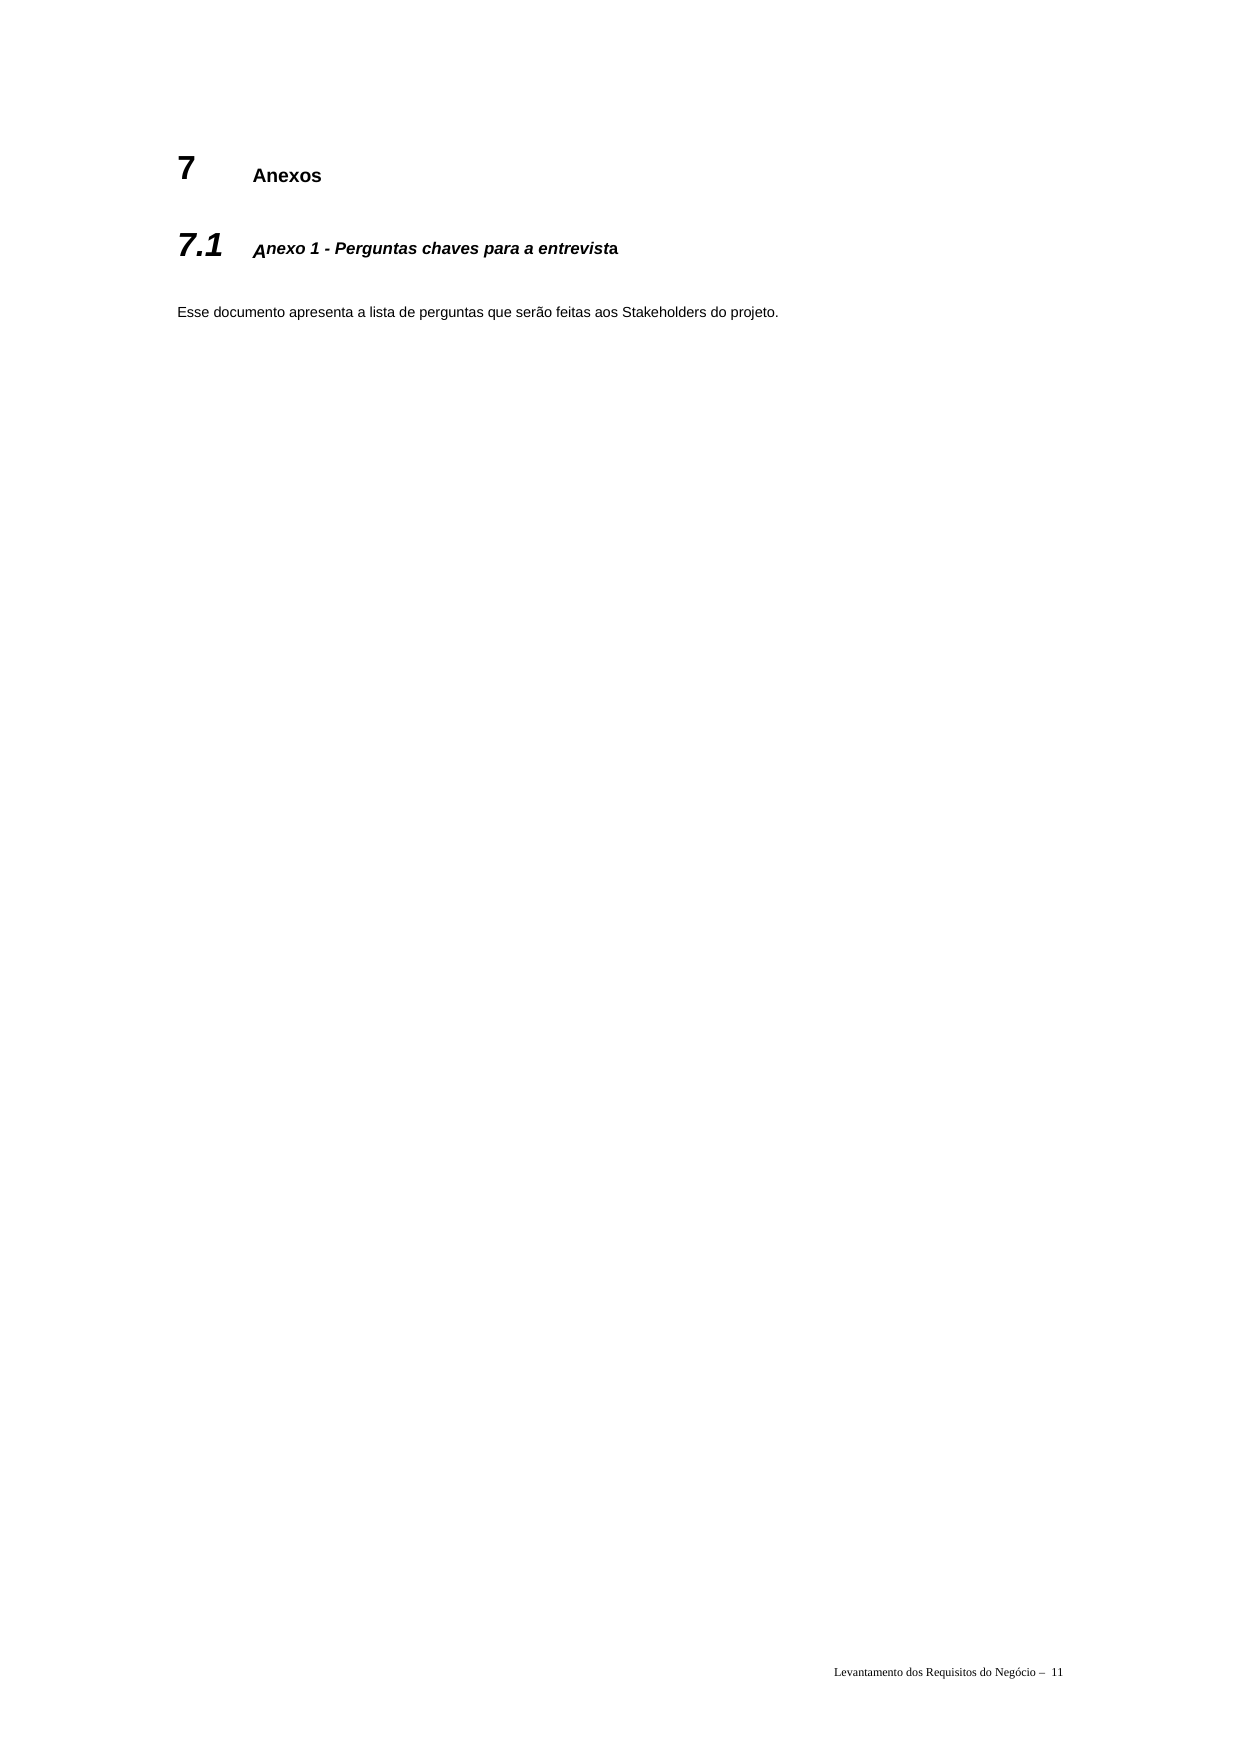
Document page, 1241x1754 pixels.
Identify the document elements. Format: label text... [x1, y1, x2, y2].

text Esse documento apresenta a lista de perguntas que serão feitas aos Stakeholders do projeto. [177, 292, 1063, 321]
list Anexo 1 - Perguntas chaves para a entrevista [177, 224, 1063, 263]
list Anexos [177, 148, 1063, 186]
